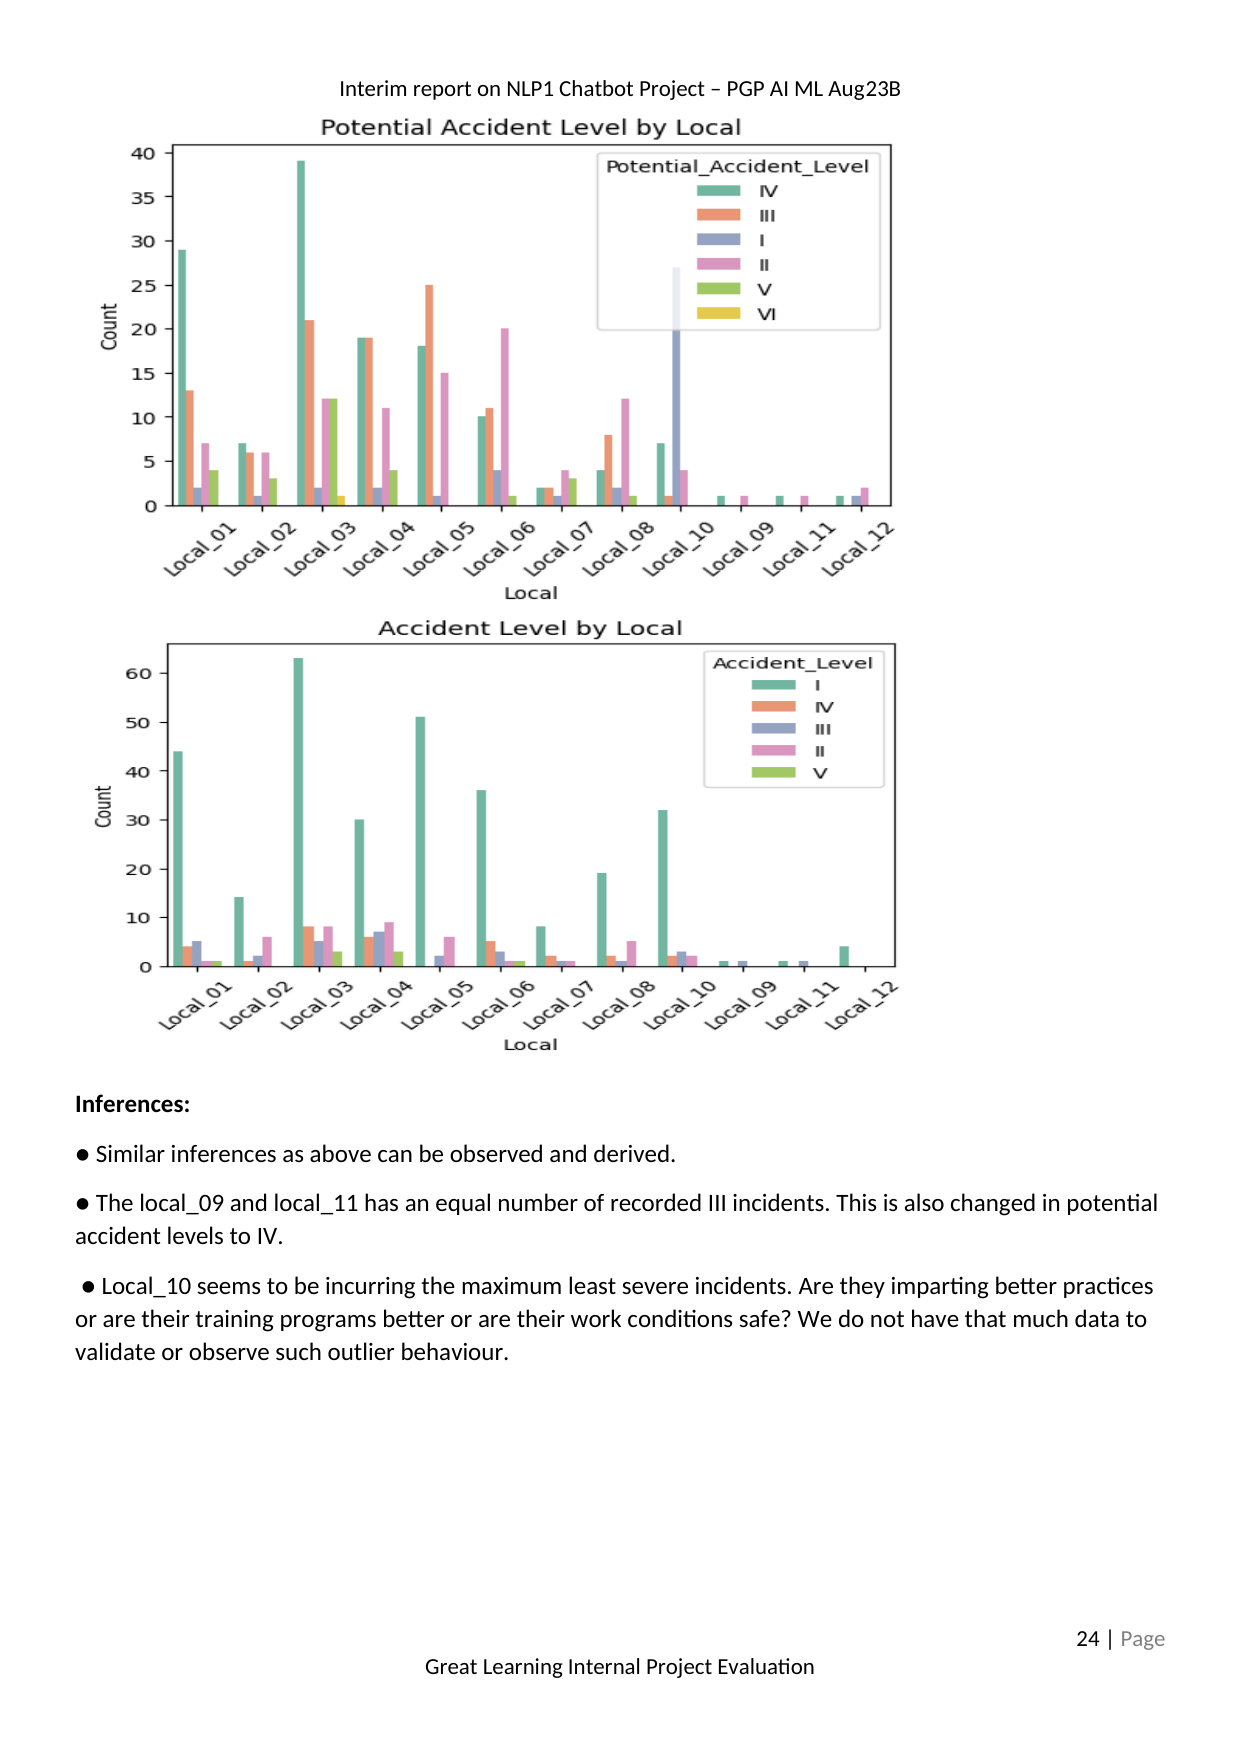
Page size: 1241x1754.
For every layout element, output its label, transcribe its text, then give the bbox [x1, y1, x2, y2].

picture [75, 613, 1004, 1070]
text ● The local_09 and local_11 has an equal number of recorded III incidents. This is also changed in potential accident levels to IV. [75, 1188, 1165, 1251]
text ● Similar inferences as above can be observed and derived. [75, 1138, 1165, 1168]
text Inferences: [75, 1088, 1165, 1119]
picture [75, 101, 946, 612]
text ● Local_10 seems to be incurring the maximum least severe incidents. Are they imparting better practices or are their training programs better or are their work conditions safe? We do not have that much data to validate or observe such outlier behaviour. [75, 1270, 1165, 1366]
